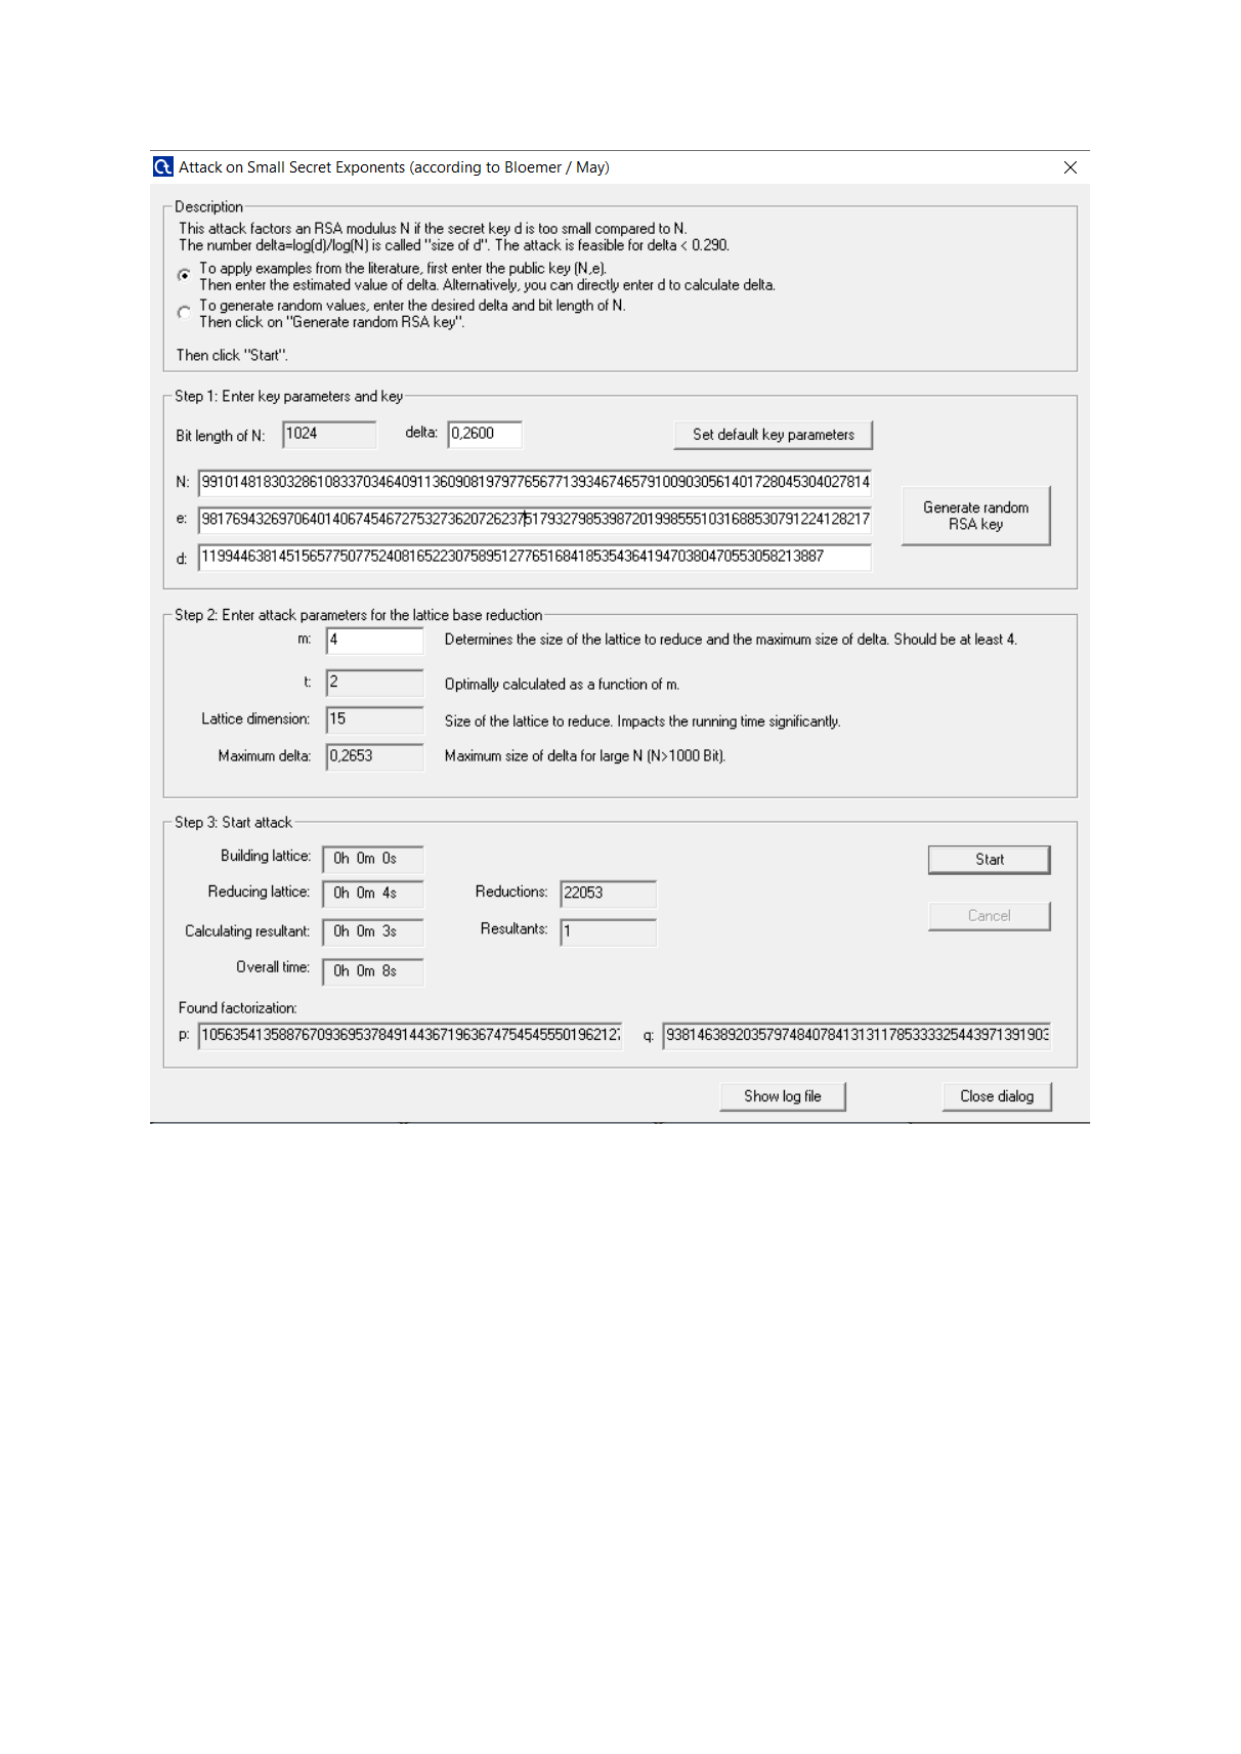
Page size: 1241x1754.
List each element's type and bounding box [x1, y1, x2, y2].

picture [150, 150, 1091, 1124]
